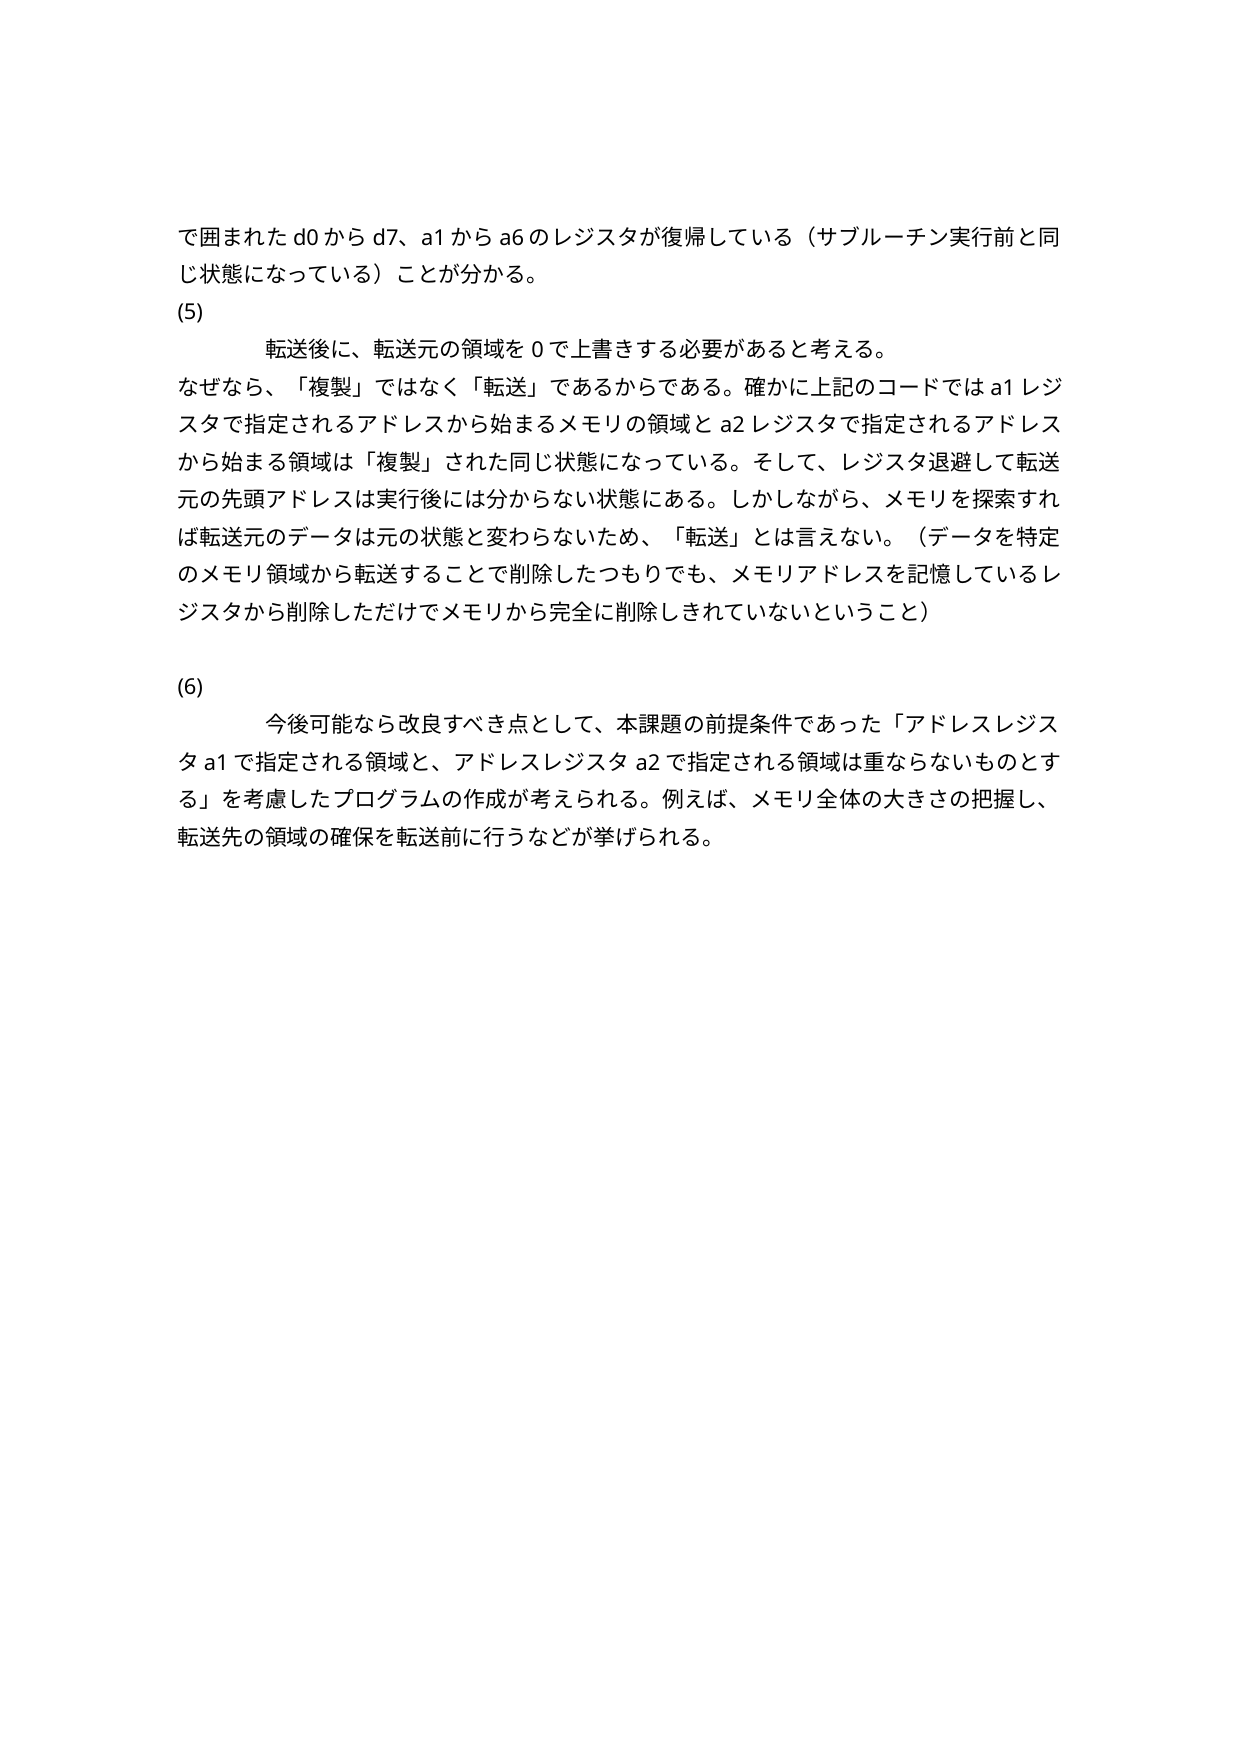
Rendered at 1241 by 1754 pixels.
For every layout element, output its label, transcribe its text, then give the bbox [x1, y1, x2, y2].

text また、サブルーチンレジスタ復帰前とメインルーチン実行後を比較すると、緑枠で囲まれたd0からd7、a1からa6のレジスタが復帰している（サブルーチン実行前と同じ状態になっている）ことが分かる。 [177, 217, 1063, 292]
text 転送後に、転送元の領域を0で上書きする必要があると考える。 [177, 329, 1063, 367]
text (5) [177, 292, 1063, 329]
text なぜなら、「複製」ではなく「転送」であるからである。確かに上記のコードではa1レジスタで指定されるアドレスから始まるメモリの領域とa2レジスタで指定されるアドレスから始まる領域は「複製」された同じ状態になっている。そして、レジスタ退避して転送元の先頭アドレスは実行後には分からない状態にある。しかしながら、メモリを探索すれば転送元のデータは元の状態と変わらないため、「転送」とは言えない。（データを特定のメモリ領域から転送することで削除したつもりでも、メモリアドレスを記憶しているレジスタから削除しただけでメモリから完全に削除しきれていないということ） [177, 367, 1063, 629]
text 今後可能なら改良すべき点として、本課題の前提条件であった「アドレスレジスタa1で指定される領域と、アドレスレジスタa2で指定される領域は重ならないものとする」を考慮したプログラムの作成が考えられる。例えば、メモリ全体の大きさの把握し、転送先の領域の確保を転送前に行うなどが挙げられる。 [177, 704, 1063, 854]
text (6) [177, 667, 1063, 704]
